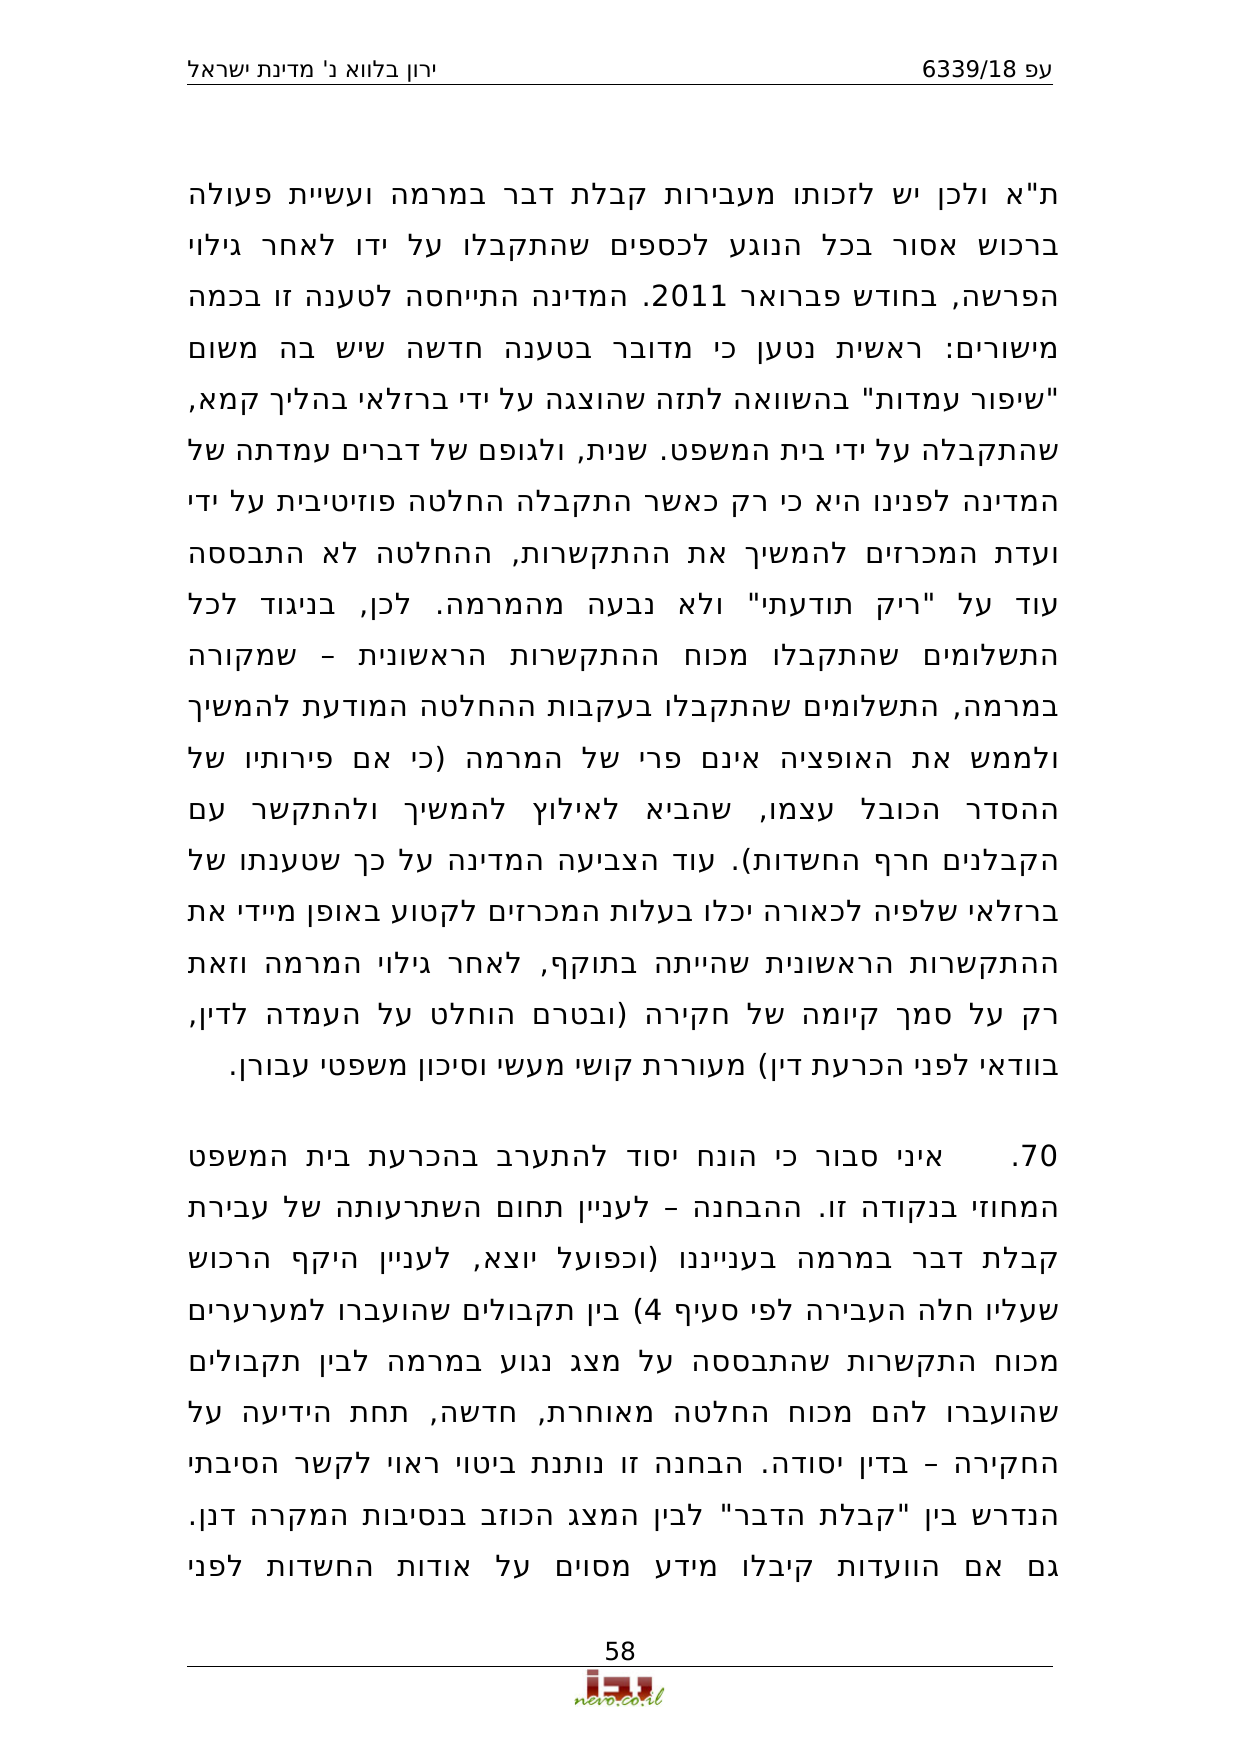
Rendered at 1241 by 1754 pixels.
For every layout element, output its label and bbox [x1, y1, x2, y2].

list [187, 177, 1059, 1083]
list [187, 1139, 1059, 1583]
picture [574, 1669, 666, 1707]
